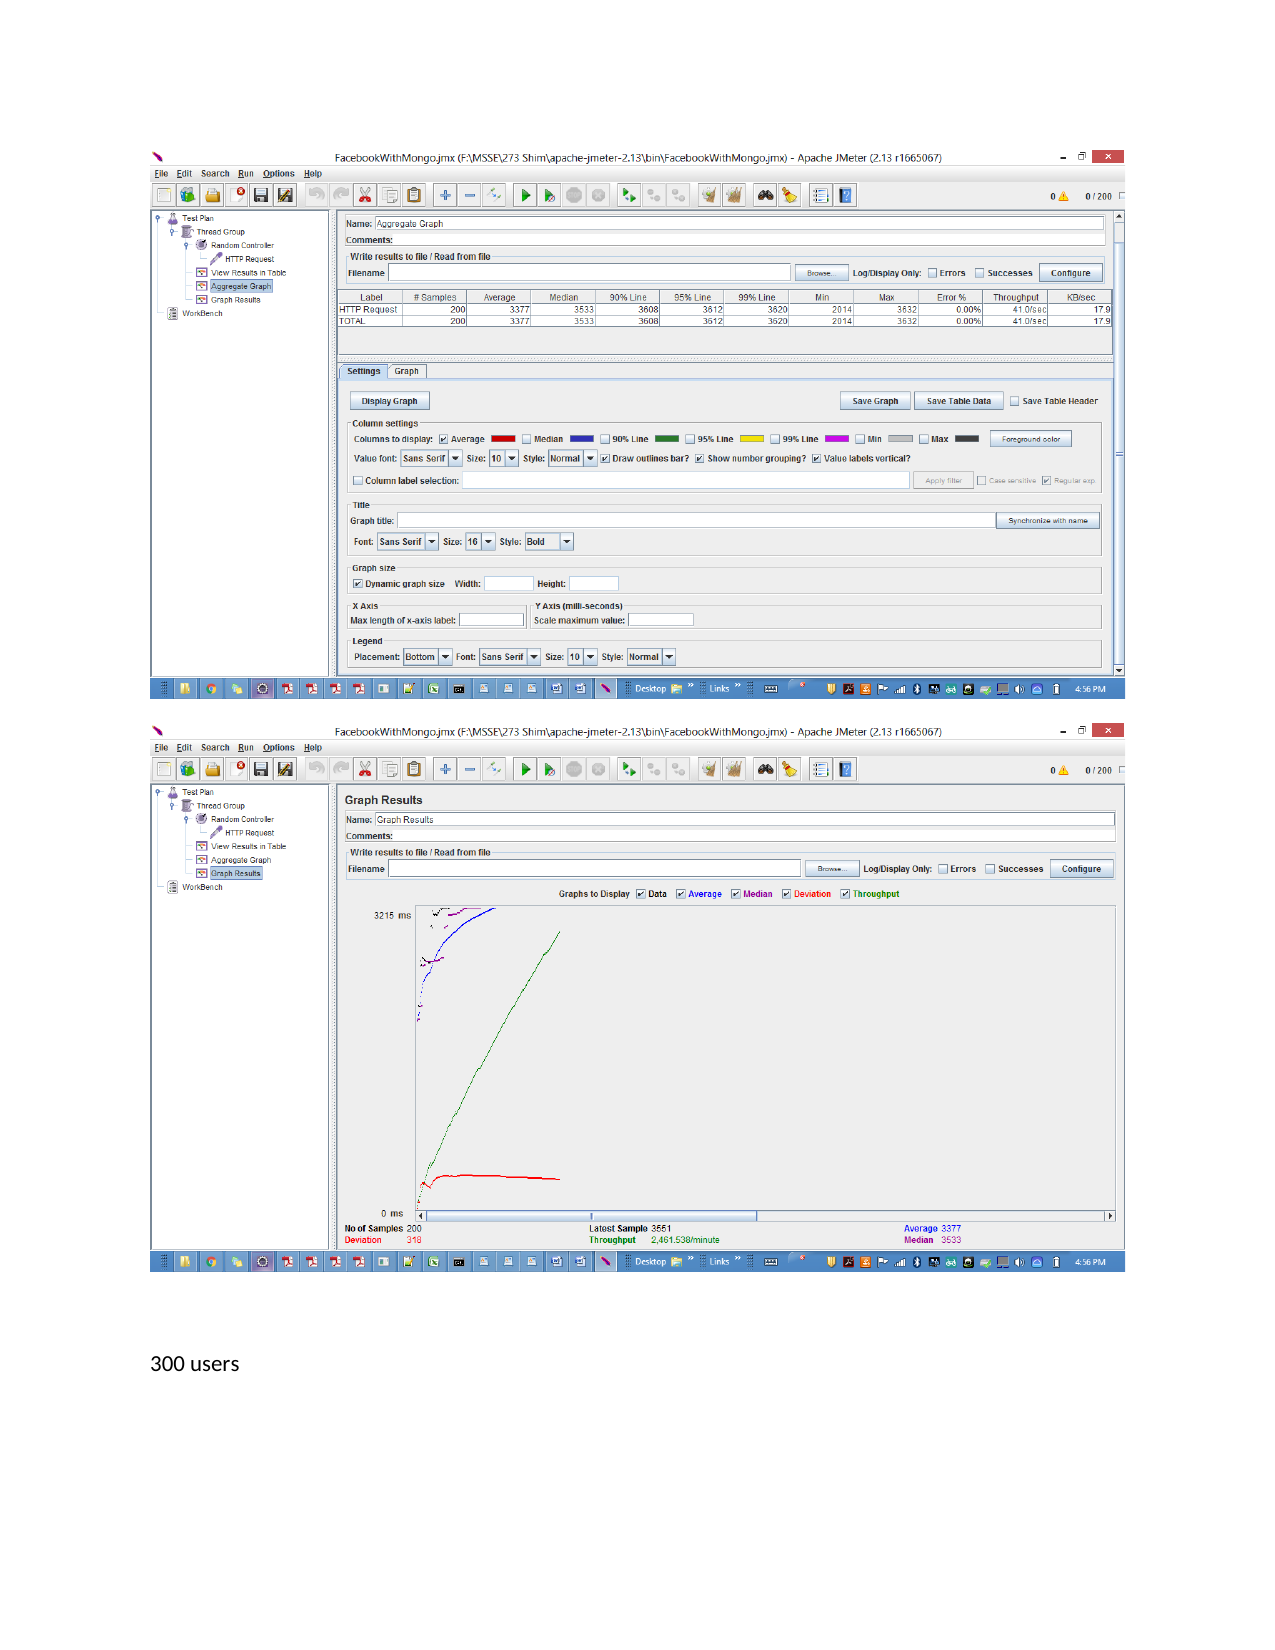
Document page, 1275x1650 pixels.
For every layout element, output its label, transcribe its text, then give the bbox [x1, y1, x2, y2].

picture [150, 150, 1125, 699]
picture [150, 723, 1125, 1272]
text 300 users [150, 1349, 1125, 1377]
